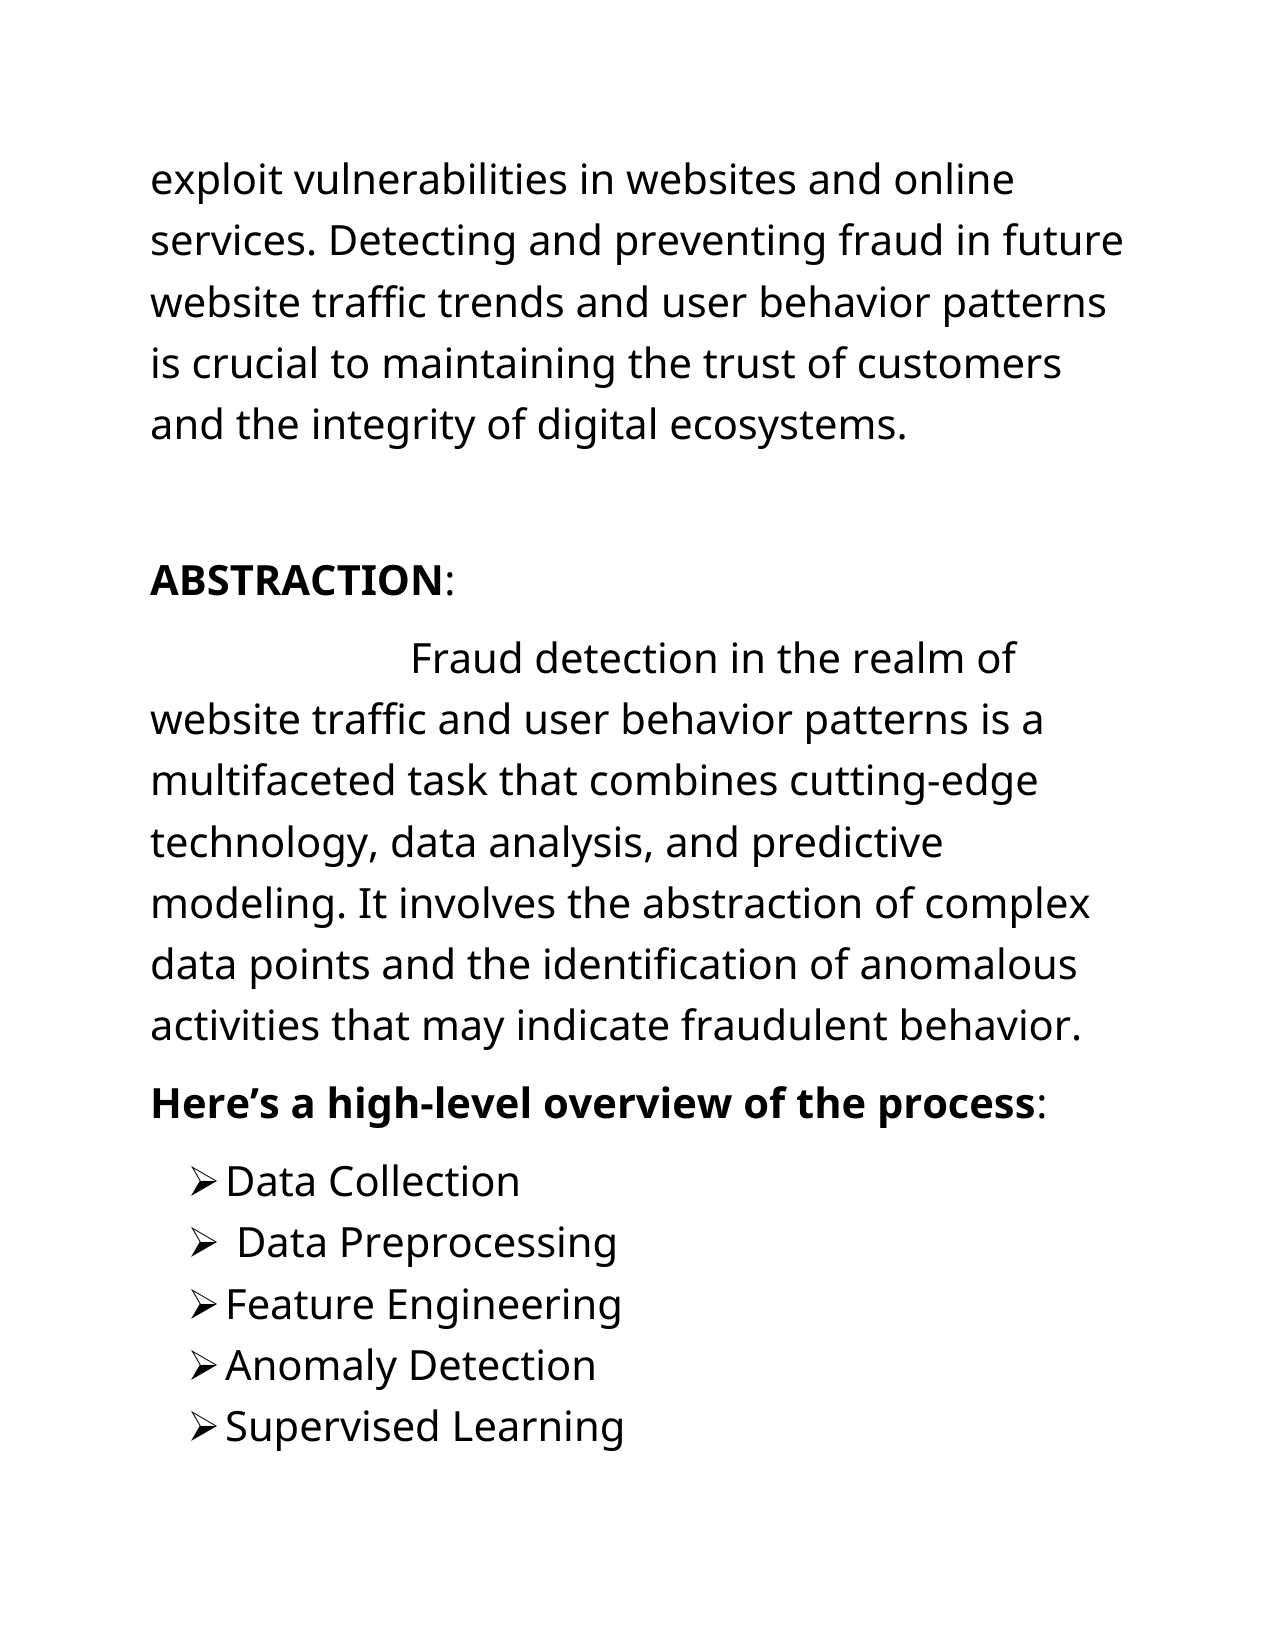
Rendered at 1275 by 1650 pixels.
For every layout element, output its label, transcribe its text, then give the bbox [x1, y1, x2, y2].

text Here’s a high-level overview of the process: [150, 1074, 1125, 1131]
text Fraud detection in the realm of website traffic and user behavior patterns is a multifaceted task that combines cutting-edge technology, data analysis, and predictive modeling. It involves the abstraction of complex data points and the identification of anomalous activities that may indicate fraudulent behavior. [150, 629, 1125, 1053]
list Anomaly Detection [187, 1336, 1125, 1393]
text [150, 150, 1125, 452]
list Data Collection [187, 1152, 1125, 1209]
list Feature Engineering [187, 1274, 1125, 1331]
text ABSTRACTION: [150, 551, 1125, 608]
list Supervised Learning [187, 1397, 1125, 1454]
list Data Preprocessing [187, 1213, 1125, 1270]
